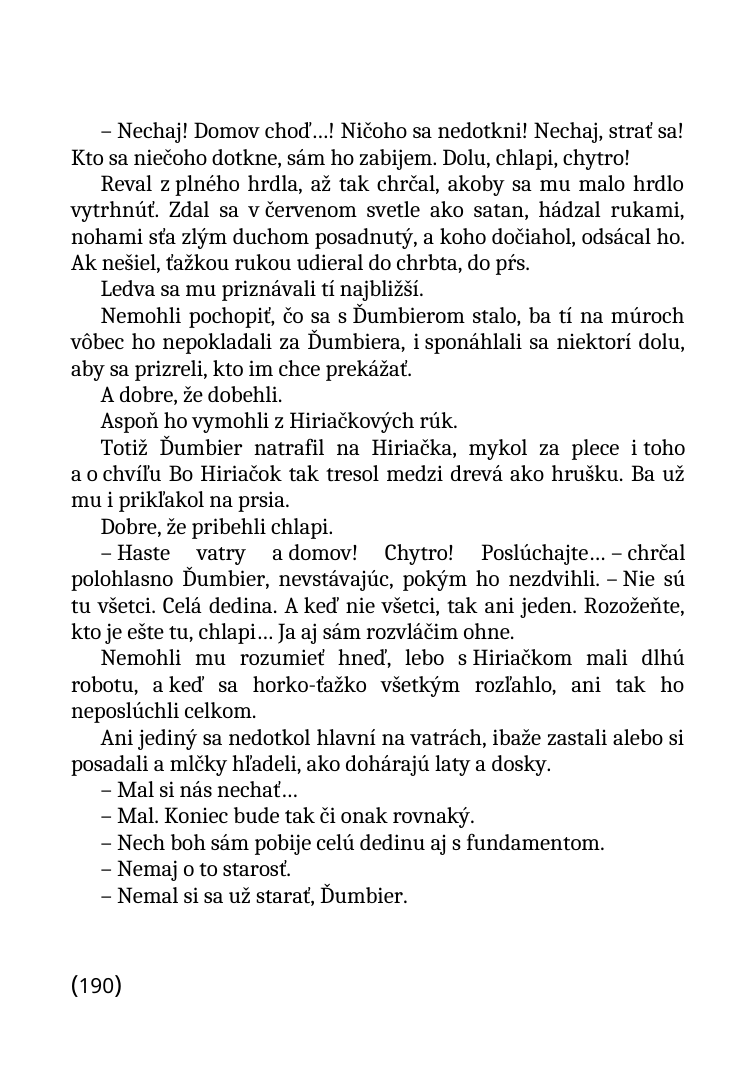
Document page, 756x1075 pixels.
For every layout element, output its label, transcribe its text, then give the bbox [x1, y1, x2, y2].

text – Nemal si sa už starať, Ďumbier. [71, 882, 685, 909]
text Dobre, že pribehli chlapi. [71, 513, 685, 540]
text – Nech boh sám pobije celú dedinu aj s fundamentom. [71, 830, 685, 856]
text – Mal. Koniec bude tak či onak rovnaký. [71, 803, 685, 830]
text – Haste vatry a domov! Chytro! Poslúchajte… – chrčal polohlasno Ďumbier, nevstávajúc, pokým ho nezdvihli. – Nie sú tu všetci. Celá dedina. A keď nie všetci, tak ani jeden. Rozožeňte, kto je ešte tu, chlapi… Ja aj sám rozvláčim ohne. [71, 540, 685, 645]
text – Mal si nás nechať… [71, 777, 685, 803]
text Nemohli pochopiť, čo sa s Ďumbierom stalo, ba tí na múroch vôbec ho nepokladali za Ďumbiera, i sponáhlali sa niektorí dolu, aby sa prizreli, kto im chce prekážať. [71, 303, 685, 382]
text Aspoň ho vymohli z Hiriačkových rúk. [71, 408, 685, 434]
text Ani jediný sa nedotkol hlavní na vatrách, ibaže zastali alebo si posadali a mlčky hľadeli, ako dohárajú laty a dosky. [71, 724, 685, 777]
text Ledva sa mu priznávali tí najbližší. [71, 276, 685, 303]
text Reval z plného hrdla, až tak chrčal, akoby sa mu malo hrdlo vytrhnúť. Zdal sa v červenom svetle ako satan, hádzal rukami, nohami sťa zlým duchom posadnutý, a koho dočiahol, odsácal ho. Ak nešiel, ťažkou rukou udieral do chrbta, do pŕs. [71, 171, 685, 276]
text – Nemaj o to starosť. [71, 856, 685, 882]
text A dobre, že dobehli. [71, 382, 685, 408]
text Totiž Ďumbier natrafil na Hiriačka, mykol za plece i toho a o chvíľu Bo Hiriačok tak tresol medzi drevá ako hrušku. Ba už mu i prikľakol na prsia. [71, 434, 685, 513]
text – Nechaj! Domov choď…! Ničoho sa nedotkni! Nechaj, strať sa! Kto sa niečoho dotkne, sám ho zabijem. Dolu, chlapi, chytro! [71, 118, 685, 171]
text Nemohli mu rozumieť hneď, lebo s Hiriačkom mali dlhú robotu, a keď sa horko-ťažko všetkým rozľahlo, ani tak ho neposlúchli celkom. [71, 645, 685, 724]
